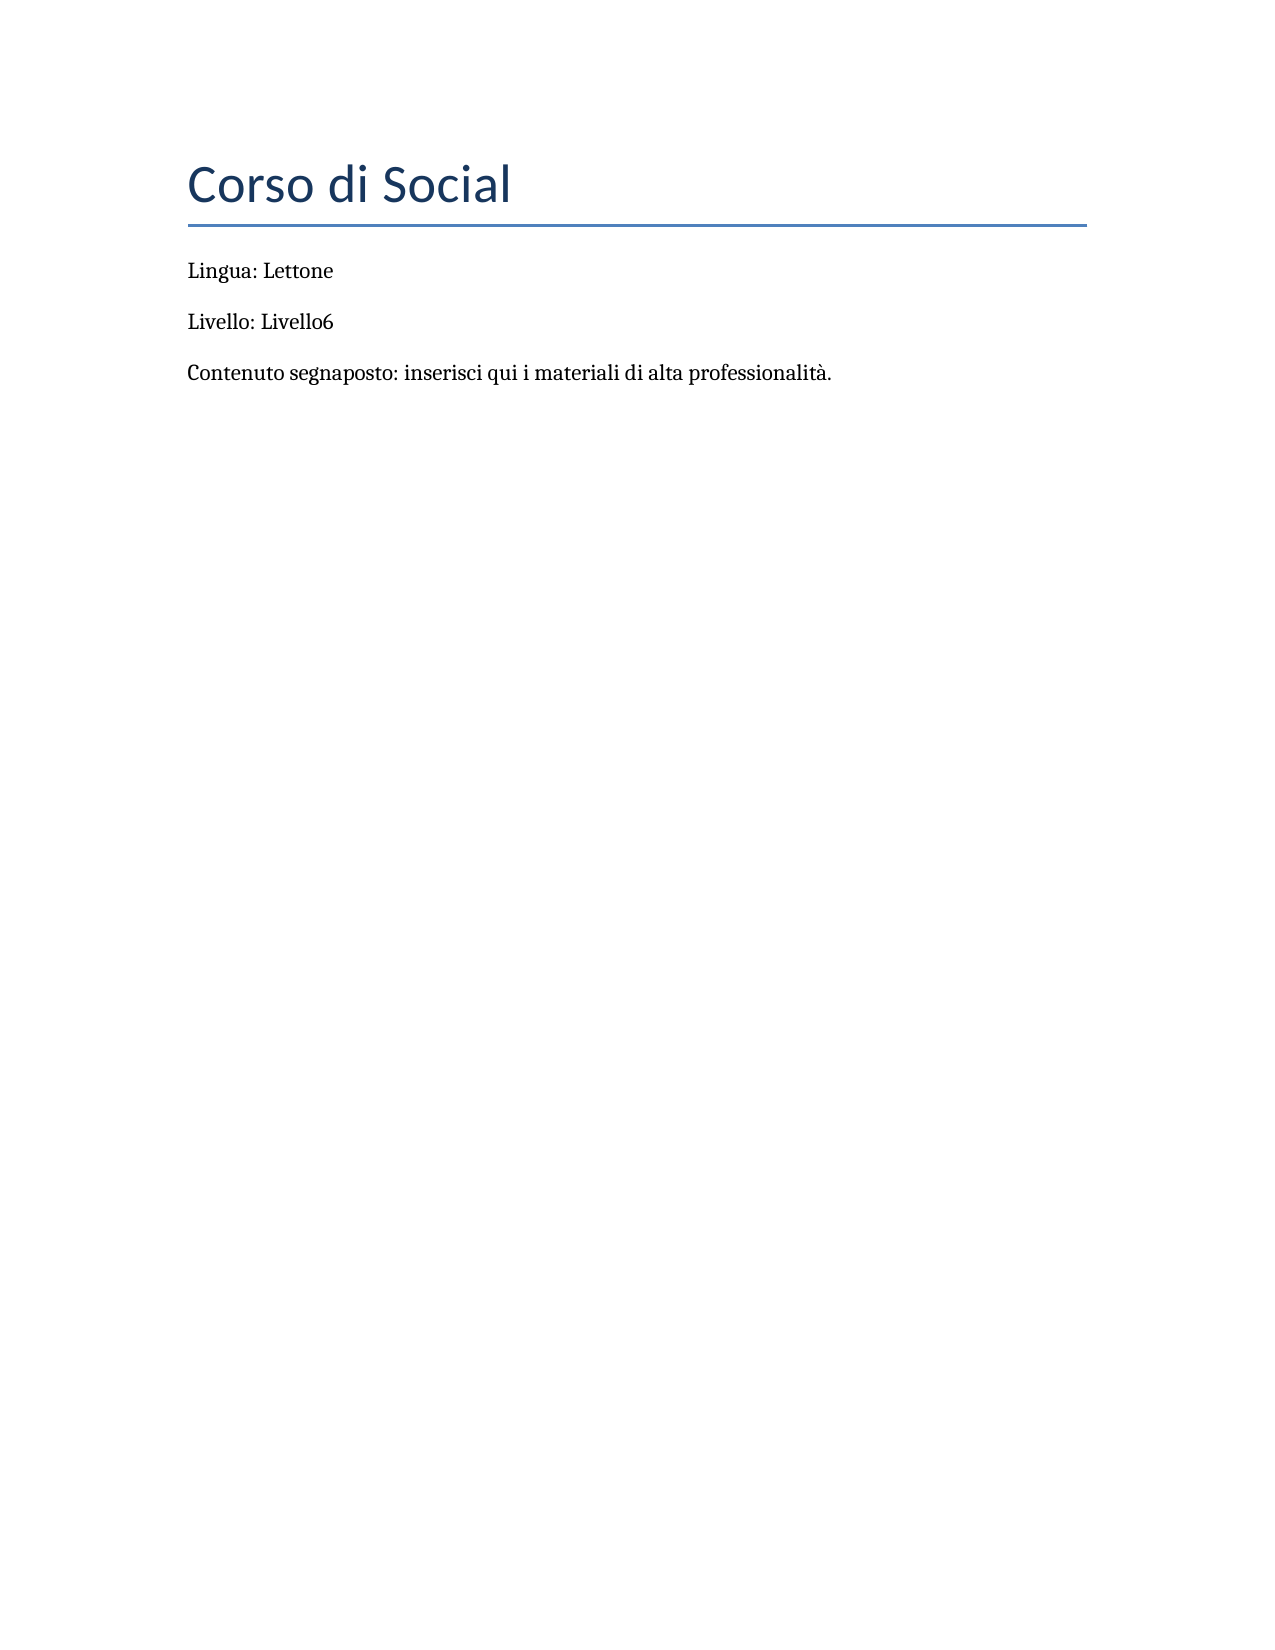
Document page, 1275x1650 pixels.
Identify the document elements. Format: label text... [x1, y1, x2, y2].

text Contenuto segnaposto: inserisci qui i materiali di alta professionalità. [187, 360, 1087, 386]
title Corso di Social [187, 150, 1087, 227]
text Livello: Livello6 [187, 309, 1087, 335]
text Lingua: Lettone [187, 258, 1087, 284]
